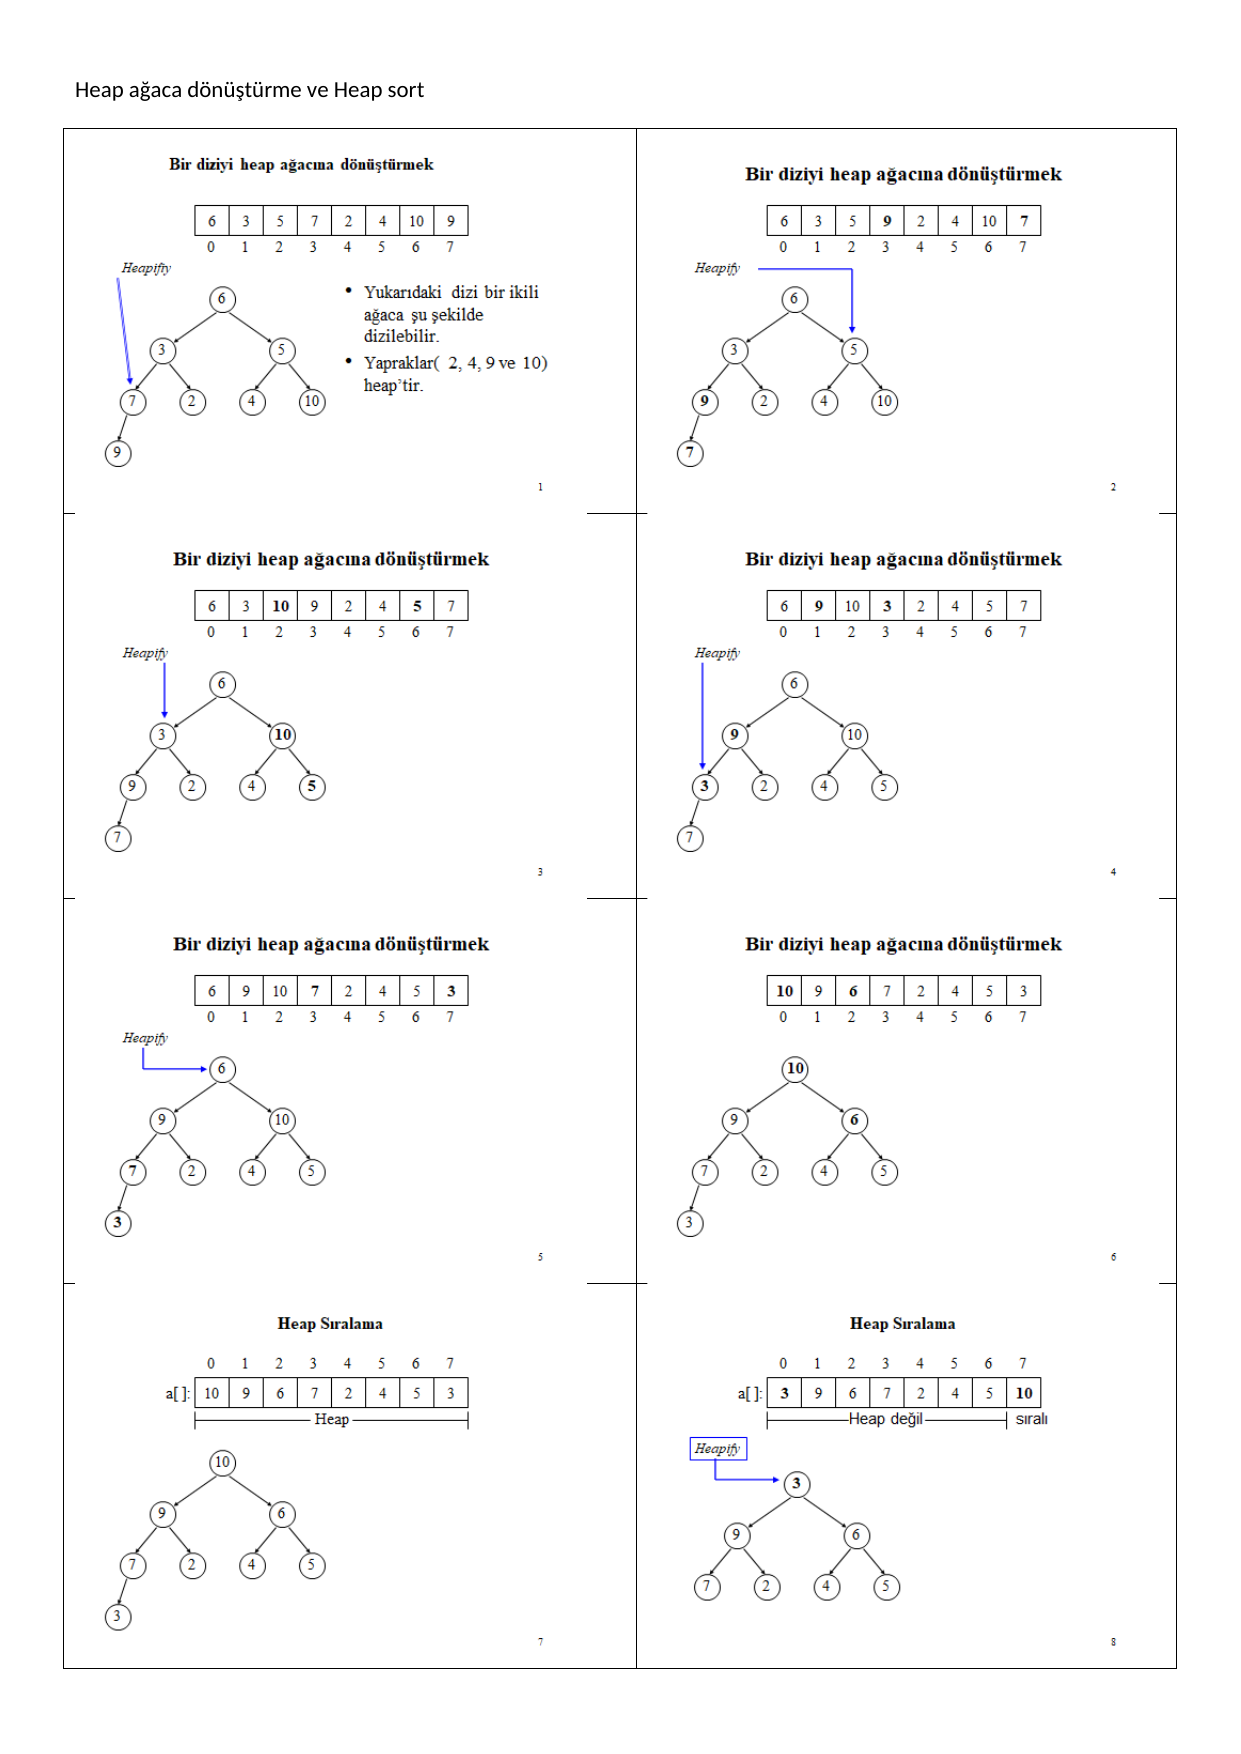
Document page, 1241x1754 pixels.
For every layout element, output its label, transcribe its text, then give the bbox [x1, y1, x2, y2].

table_cell [64, 1284, 75, 1668]
table_cell [1160, 1284, 1176, 1668]
table_cell [637, 899, 647, 1283]
table_cell [1160, 899, 1176, 1283]
table_cell [64, 899, 75, 1283]
table_header [64, 129, 75, 513]
table_cell [637, 514, 647, 898]
table_header [587, 129, 636, 513]
table_cell [64, 514, 75, 898]
table_cell [1160, 514, 1176, 898]
table_cell [587, 1284, 636, 1668]
picture [75, 129, 587, 1668]
text Heap ağaca dönüştürme ve Heap sort [75, 75, 1165, 103]
table_cell [587, 514, 636, 898]
table_cell [637, 1284, 647, 1668]
table_cell [587, 899, 636, 1283]
table_header [1160, 129, 1176, 513]
table_header [637, 129, 647, 513]
picture [647, 129, 1160, 1668]
